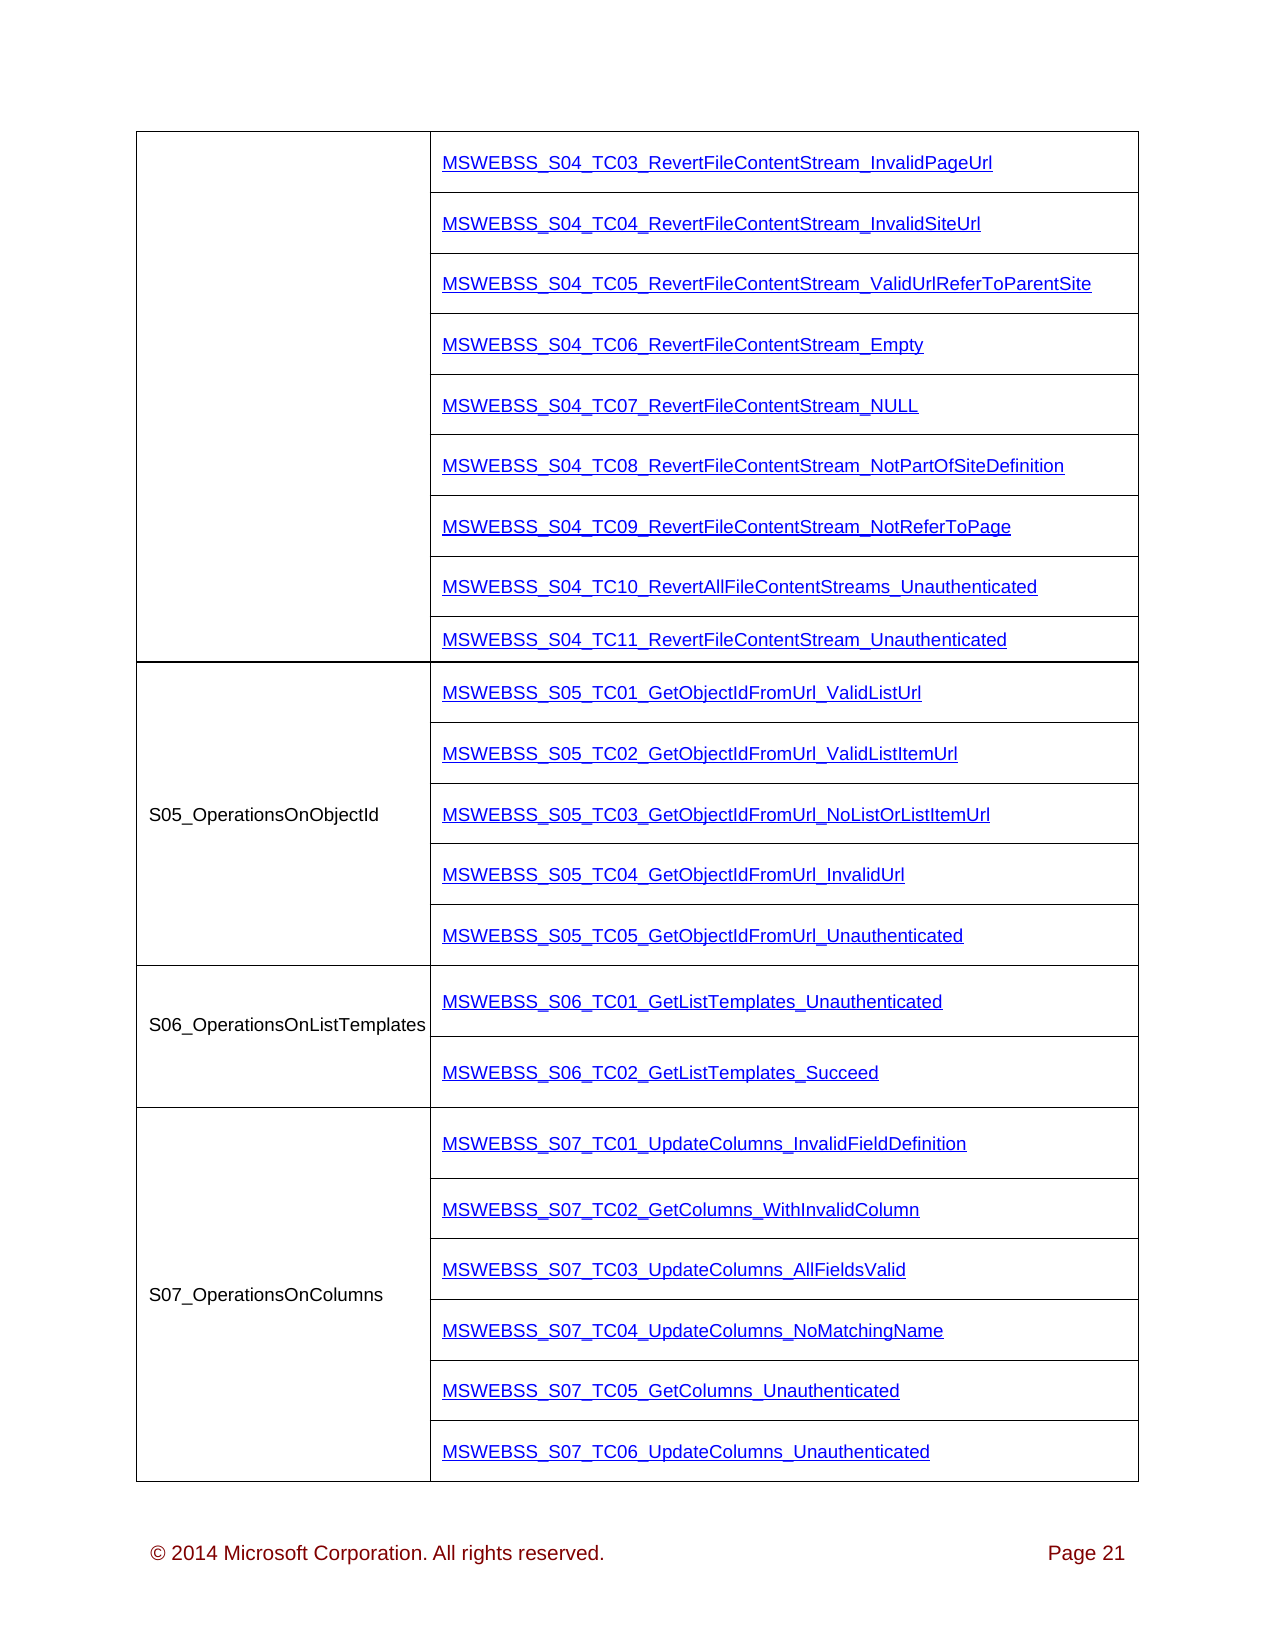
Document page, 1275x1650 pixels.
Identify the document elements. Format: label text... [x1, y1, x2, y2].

table_cell MSWEBSS_S07_TC06_UpdateColumns_Unauthenticated [431, 1421, 1138, 1481]
table_cell MSWEBSS_S07_TC03_UpdateColumns_AllFieldsValid [431, 1239, 1138, 1299]
table_cell MSWEBSS_S04_TC05_RevertFileContentStream_ValidUrlReferToParentSite [431, 254, 1138, 313]
table_cell MSWEBSS_S05_TC01_GetObjectIdFromUrl_ValidListUrl [431, 663, 1138, 722]
table_cell MSWEBSS_S05_TC02_GetObjectIdFromUrl_ValidListItemUrl [431, 723, 1138, 783]
table_cell MSWEBSS_S04_TC06_RevertFileContentStream_Empty [431, 314, 1138, 374]
table_cell S06_OperationsOnListTemplates [137, 966, 430, 1107]
table_cell MSWEBSS_S07_TC05_GetColumns_Unauthenticated [431, 1361, 1138, 1420]
table_cell MSWEBSS_S04_TC11_RevertFileContentStream_Unauthenticated [431, 617, 1138, 661]
table_cell MSWEBSS_S04_TC03_RevertFileContentStream_InvalidPageUrl [431, 132, 1138, 192]
table_cell MSWEBSS_S04_TC08_RevertFileContentStream_NotPartOfSiteDefinition [431, 435, 1138, 495]
table_cell MSWEBSS_S04_TC07_RevertFileContentStream_NULL [431, 375, 1138, 434]
table_cell MSWEBSS_S06_TC01_GetListTemplates_Unauthenticated [431, 966, 1138, 1036]
table_cell MSWEBSS_S06_TC02_GetListTemplates_Succeed [431, 1037, 1138, 1107]
table_cell MSWEBSS_S07_TC01_UpdateColumns_InvalidFieldDefinition [431, 1108, 1138, 1178]
table_cell MSWEBSS_S04_TC09_RevertFileContentStream_NotReferToPage [431, 496, 1138, 556]
table_cell S05_OperationsOnObjectId [137, 663, 430, 964]
table_cell MSWEBSS_S05_TC03_GetObjectIdFromUrl_NoListOrListItemUrl [431, 784, 1138, 843]
table_cell MSWEBSS_S05_TC05_GetObjectIdFromUrl_Unauthenticated [431, 905, 1138, 964]
table_cell MSWEBSS_S07_TC02_GetColumns_WithInvalidColumn [431, 1179, 1138, 1238]
table_cell MSWEBSS_S05_TC04_GetObjectIdFromUrl_InvalidUrl [431, 844, 1138, 904]
table_cell MSWEBSS_S04_TC10_RevertAllFileContentStreams_Unauthenticated [431, 557, 1138, 616]
table_cell MSWEBSS_S07_TC04_UpdateColumns_NoMatchingName [431, 1300, 1138, 1359]
table_cell MSWEBSS_S04_TC04_RevertFileContentStream_InvalidSiteUrl [431, 193, 1138, 252]
table_cell S07_OperationsOnColumns [137, 1108, 430, 1481]
